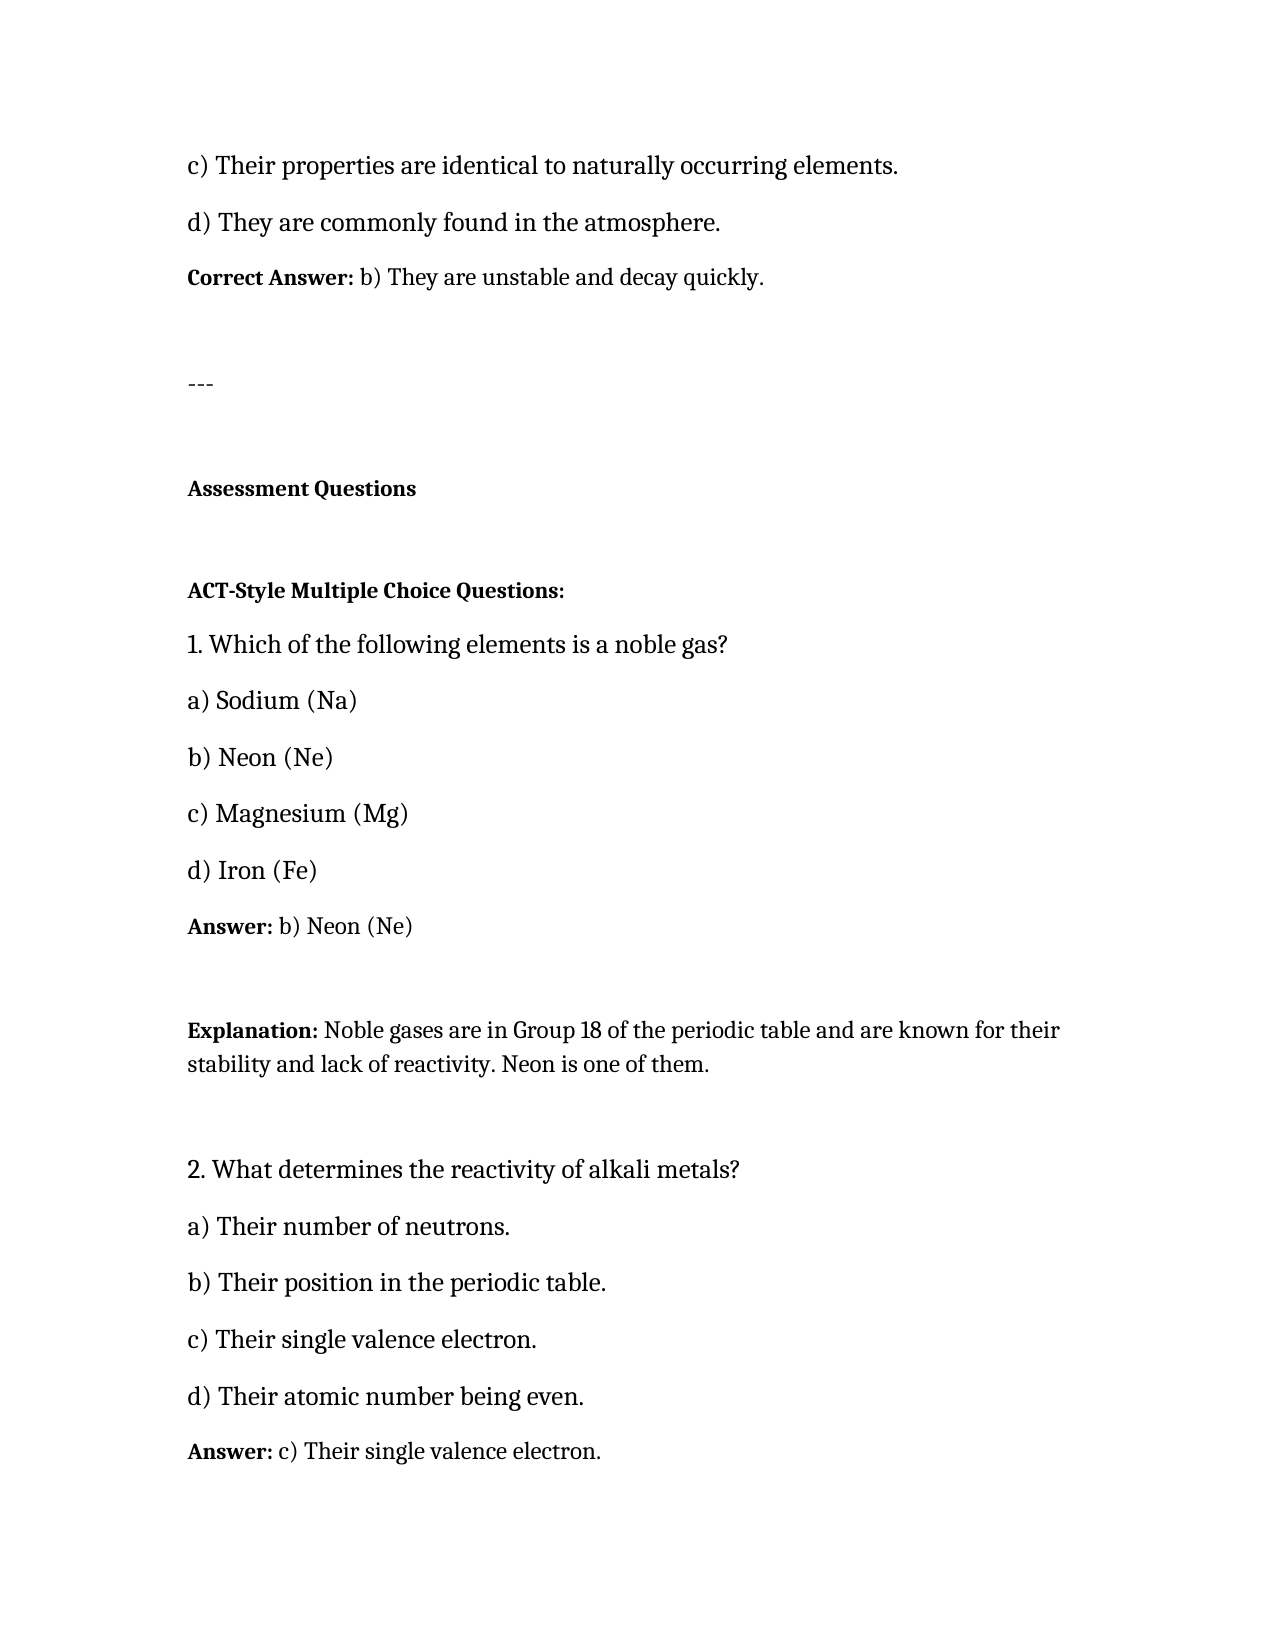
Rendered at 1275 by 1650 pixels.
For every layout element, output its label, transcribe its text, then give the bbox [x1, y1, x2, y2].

text b) Neon (Ne) [187, 742, 1087, 773]
text Answer: c) Their single valence electron. [187, 1437, 1087, 1466]
text c) Their single valence electron. [187, 1324, 1087, 1355]
text c) Magnesium (Mg) [187, 798, 1087, 829]
text --- [187, 368, 1087, 399]
text Assessment Questions [187, 476, 1087, 502]
text d) Their atomic number being even. [187, 1381, 1087, 1412]
text b) Their position in the periodic table. [187, 1267, 1087, 1299]
text c) Their properties are identical to naturally occurring elements. [187, 150, 1087, 181]
text Explanation: Noble gases are in Group 18 of the periodic table and are known for their stability and lack of reactivity. Neon is one of them. [187, 1016, 1087, 1078]
text d) They are commonly found in the atmosphere. [187, 207, 1087, 238]
text 2. What determines the reactivity of alkali metals? [187, 1154, 1087, 1186]
text Answer: b) Neon (Ne) [187, 912, 1087, 940]
text a) Their number of neutrons. [187, 1211, 1087, 1242]
text ACT-Style Multiple Choice Questions: [187, 578, 1087, 604]
text a) Sodium (Na) [187, 685, 1087, 716]
text 1. Which of the following elements is a noble gas? [187, 629, 1087, 660]
text Correct Answer: b) They are unstable and decay quickly. [187, 263, 1087, 292]
text d) Iron (Fe) [187, 855, 1087, 886]
